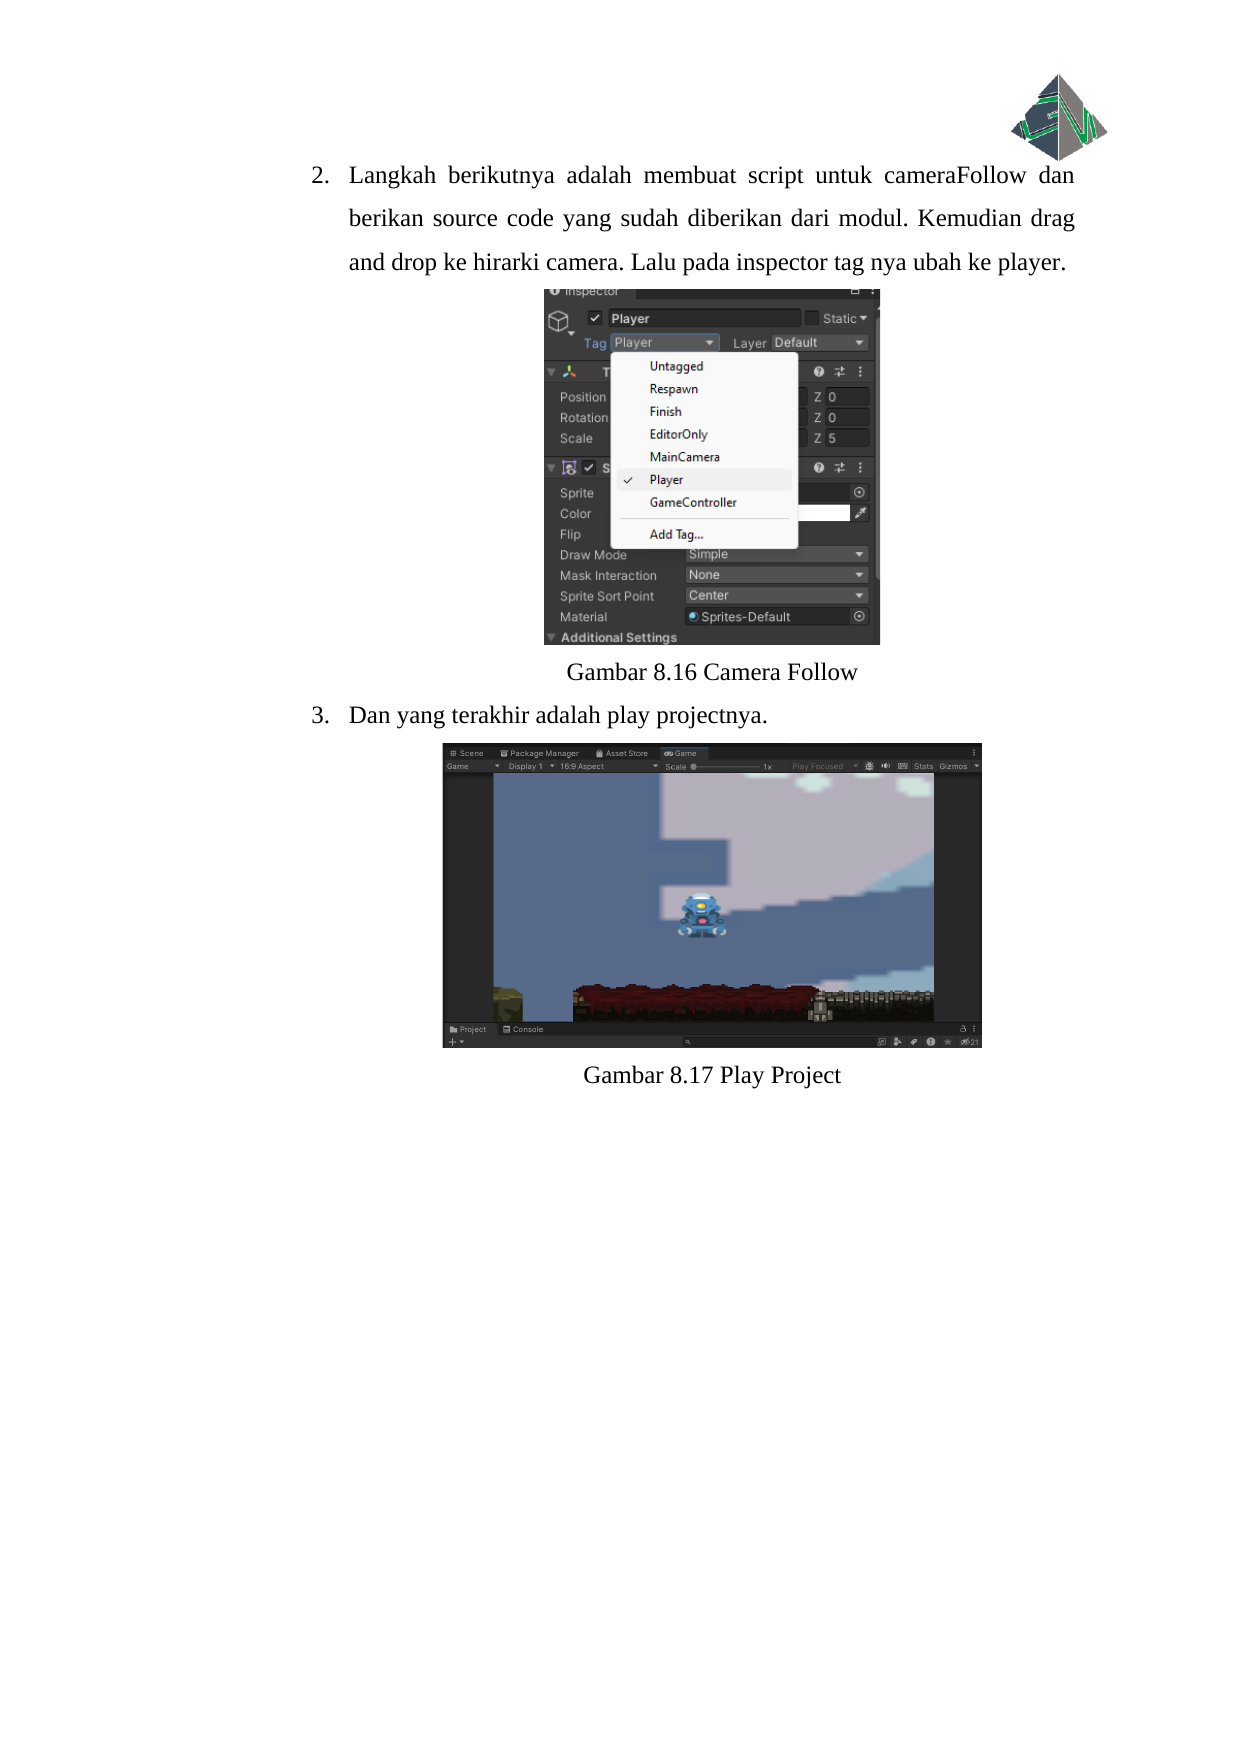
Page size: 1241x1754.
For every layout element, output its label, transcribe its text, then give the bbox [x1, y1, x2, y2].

list Gambar 8.16 Camera Follow [349, 657, 1076, 686]
picture [1010, 73, 1108, 161]
list Dan yang terakhir adalah play projectnya. [311, 701, 1076, 729]
list Gambar 8.17 Play Project [349, 1060, 1076, 1089]
picture [442, 743, 982, 1048]
list Langkah berikutnya adalah membuat script untuk cameraFollow dan berikan source code yang sudah diberikan dari modul. Kemudian drag and drop ke hirarki camera. Lalu pada inspector tag nya ubah ke player. [311, 160, 1076, 275]
picture [544, 289, 881, 645]
